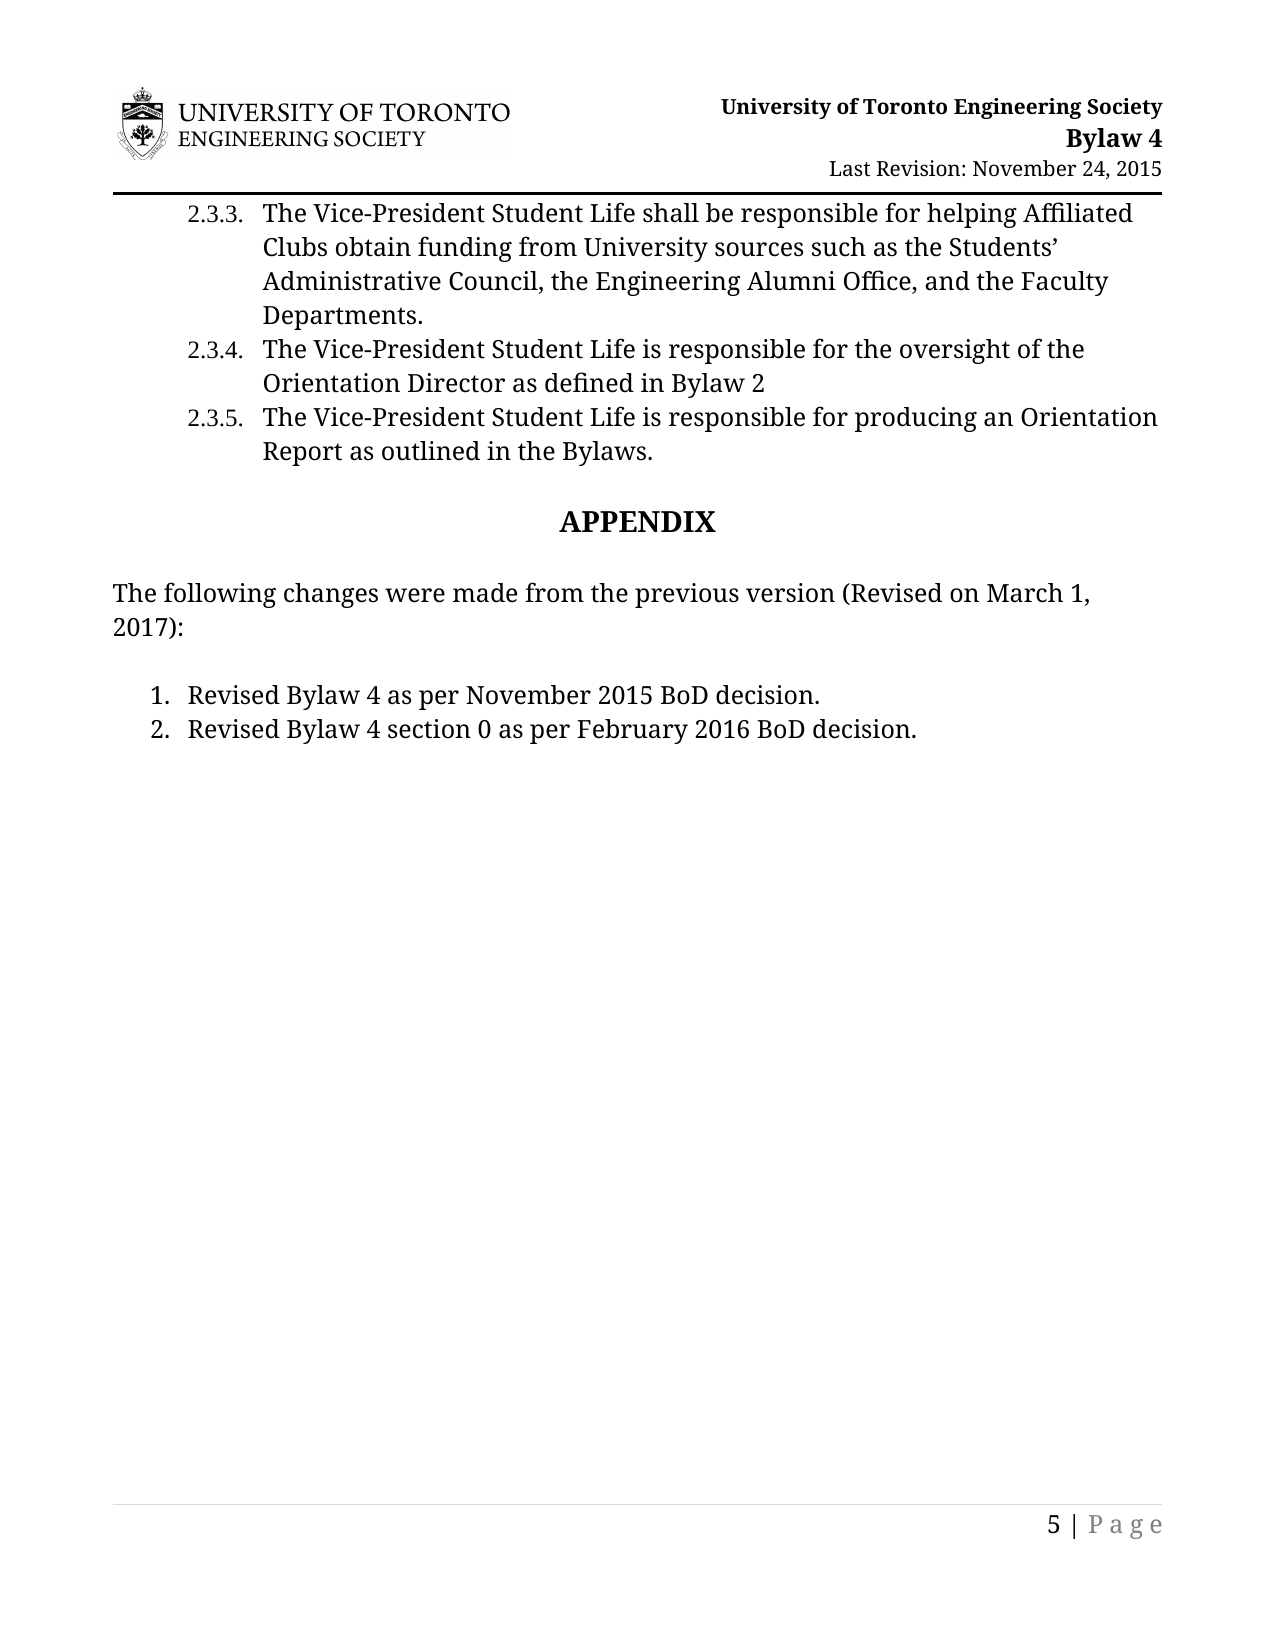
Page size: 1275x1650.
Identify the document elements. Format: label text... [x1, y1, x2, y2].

list Revised Bylaw 4 as per November 2015 BoD decision. [150, 678, 1162, 712]
picture [117, 87, 511, 160]
list Revised Bylaw 4 section 0 as per February 2016 BoD decision. [150, 712, 1162, 746]
list APPENDIX [112, 502, 1162, 541]
list The following changes were made from the previous version (Revised on March 1, 2017): [112, 576, 1162, 644]
text The Vice-President Student Life shall be responsible for helping Affiliated Clubs obtain funding from University sources such as the Students’ Administrative Council, the Engineering Alumni Office, and the Faculty Departments. [187, 195, 1162, 331]
text The Vice-President Student Life is responsible for the oversight of the Orientation Director as defined in Bylaw 2 [187, 331, 1162, 399]
text The Vice-President Student Life is responsible for producing an Orientation Report as outlined in the Bylaws. [187, 399, 1162, 468]
